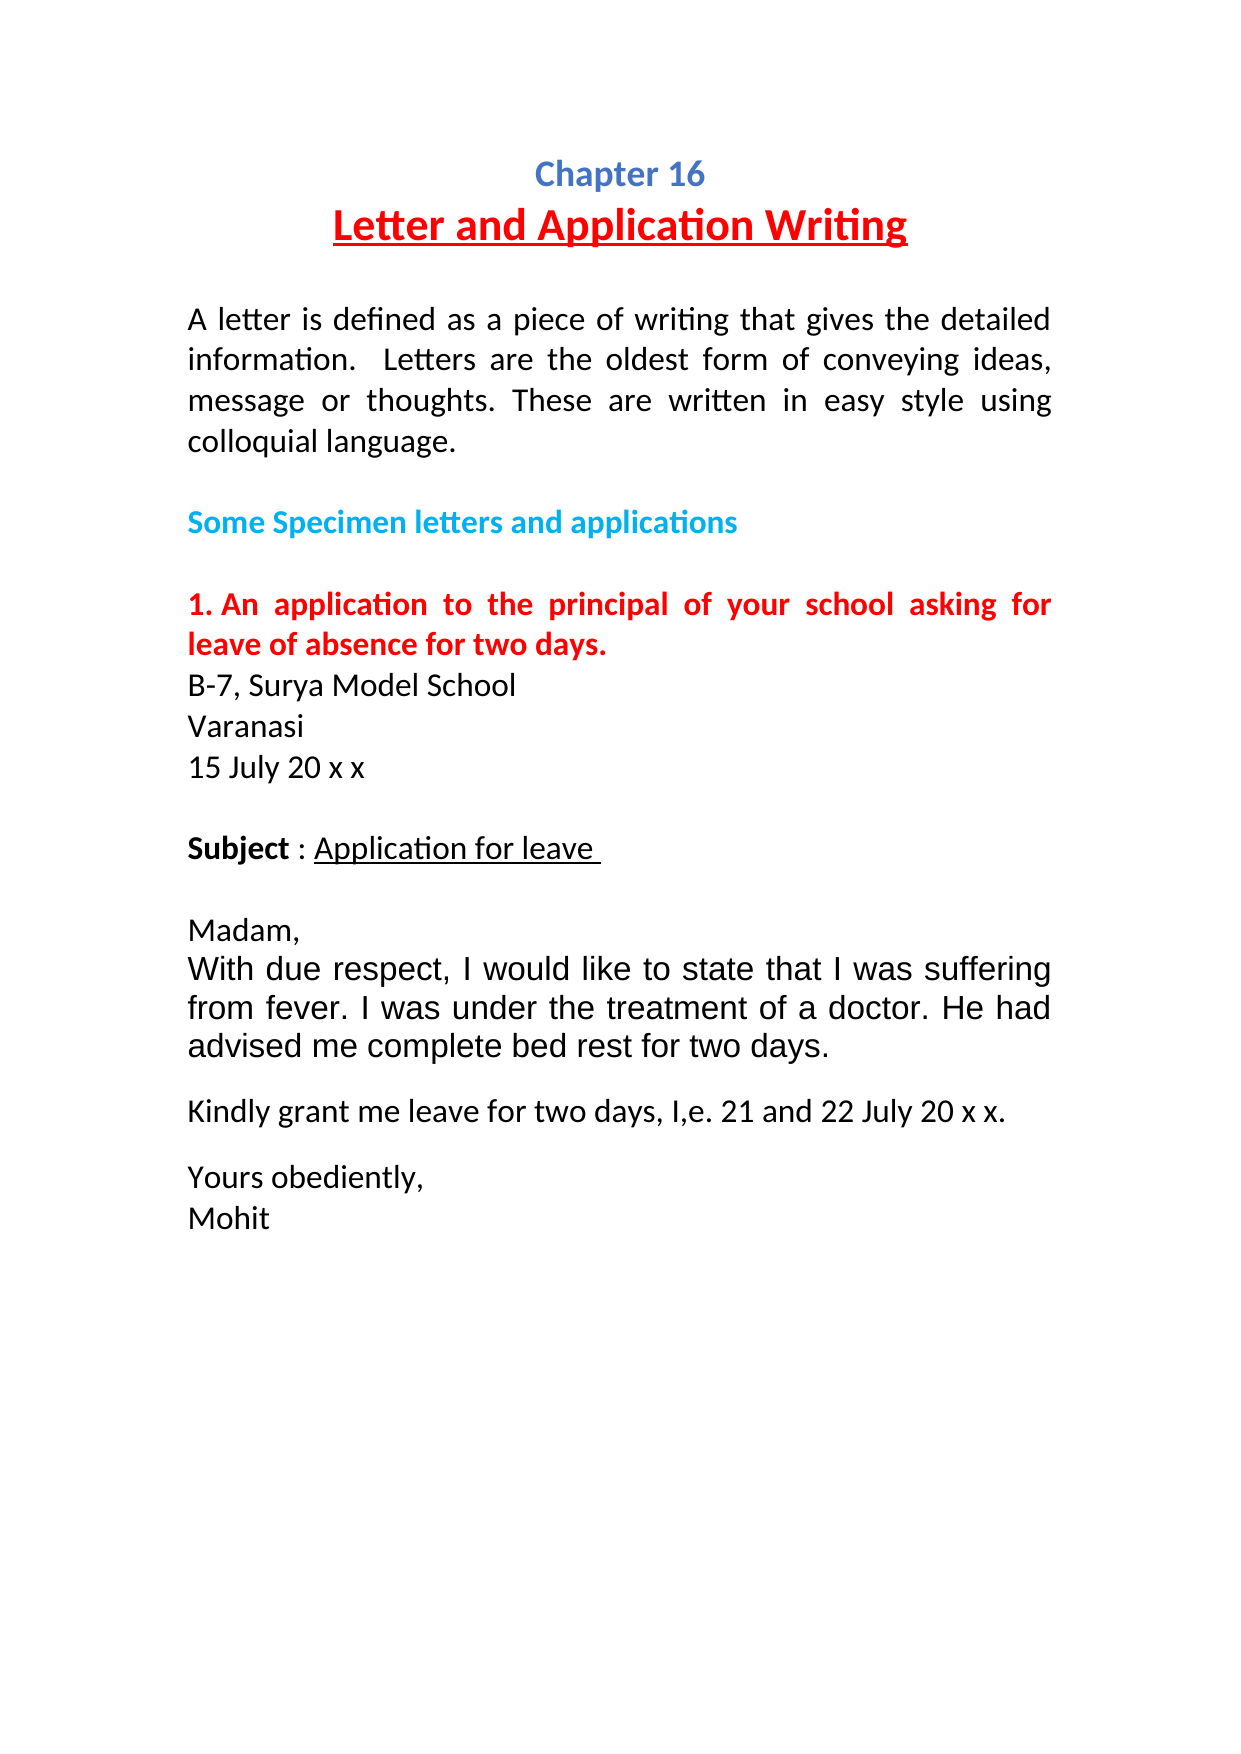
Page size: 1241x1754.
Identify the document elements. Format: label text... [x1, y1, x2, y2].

list B-7, Surya Model School [187, 664, 1053, 705]
list Yours obediently, [187, 1156, 1053, 1197]
list Varanasi [187, 705, 1053, 746]
text Some Specimen letters and applications [187, 501, 1053, 542]
list Mohit [187, 1197, 1053, 1238]
list Madam, [187, 908, 1053, 949]
list 15 July 20 x x [187, 746, 1053, 786]
text A letter is defined as a piece of writing that gives the detailed information. Letters are the oldest form of conveying ideas, message or thoughts. These are written in easy style using colloquial language. [187, 298, 1053, 461]
list Subject : Application for leave [187, 827, 1053, 868]
text Letter and Application Writing [187, 196, 1053, 252]
text Chapter 16 [187, 150, 1053, 196]
list An application to the principal of your school asking for leave of absence for two days. [187, 583, 1053, 664]
list With due respect, I would like to state that I was suffering from fever. I was under the treatment of a doctor. He had advised me complete bed rest for two days. [187, 949, 1053, 1064]
list Kindly grant me leave for two days, I,e. 21 and 22 July 20 x x. [187, 1090, 1053, 1131]
